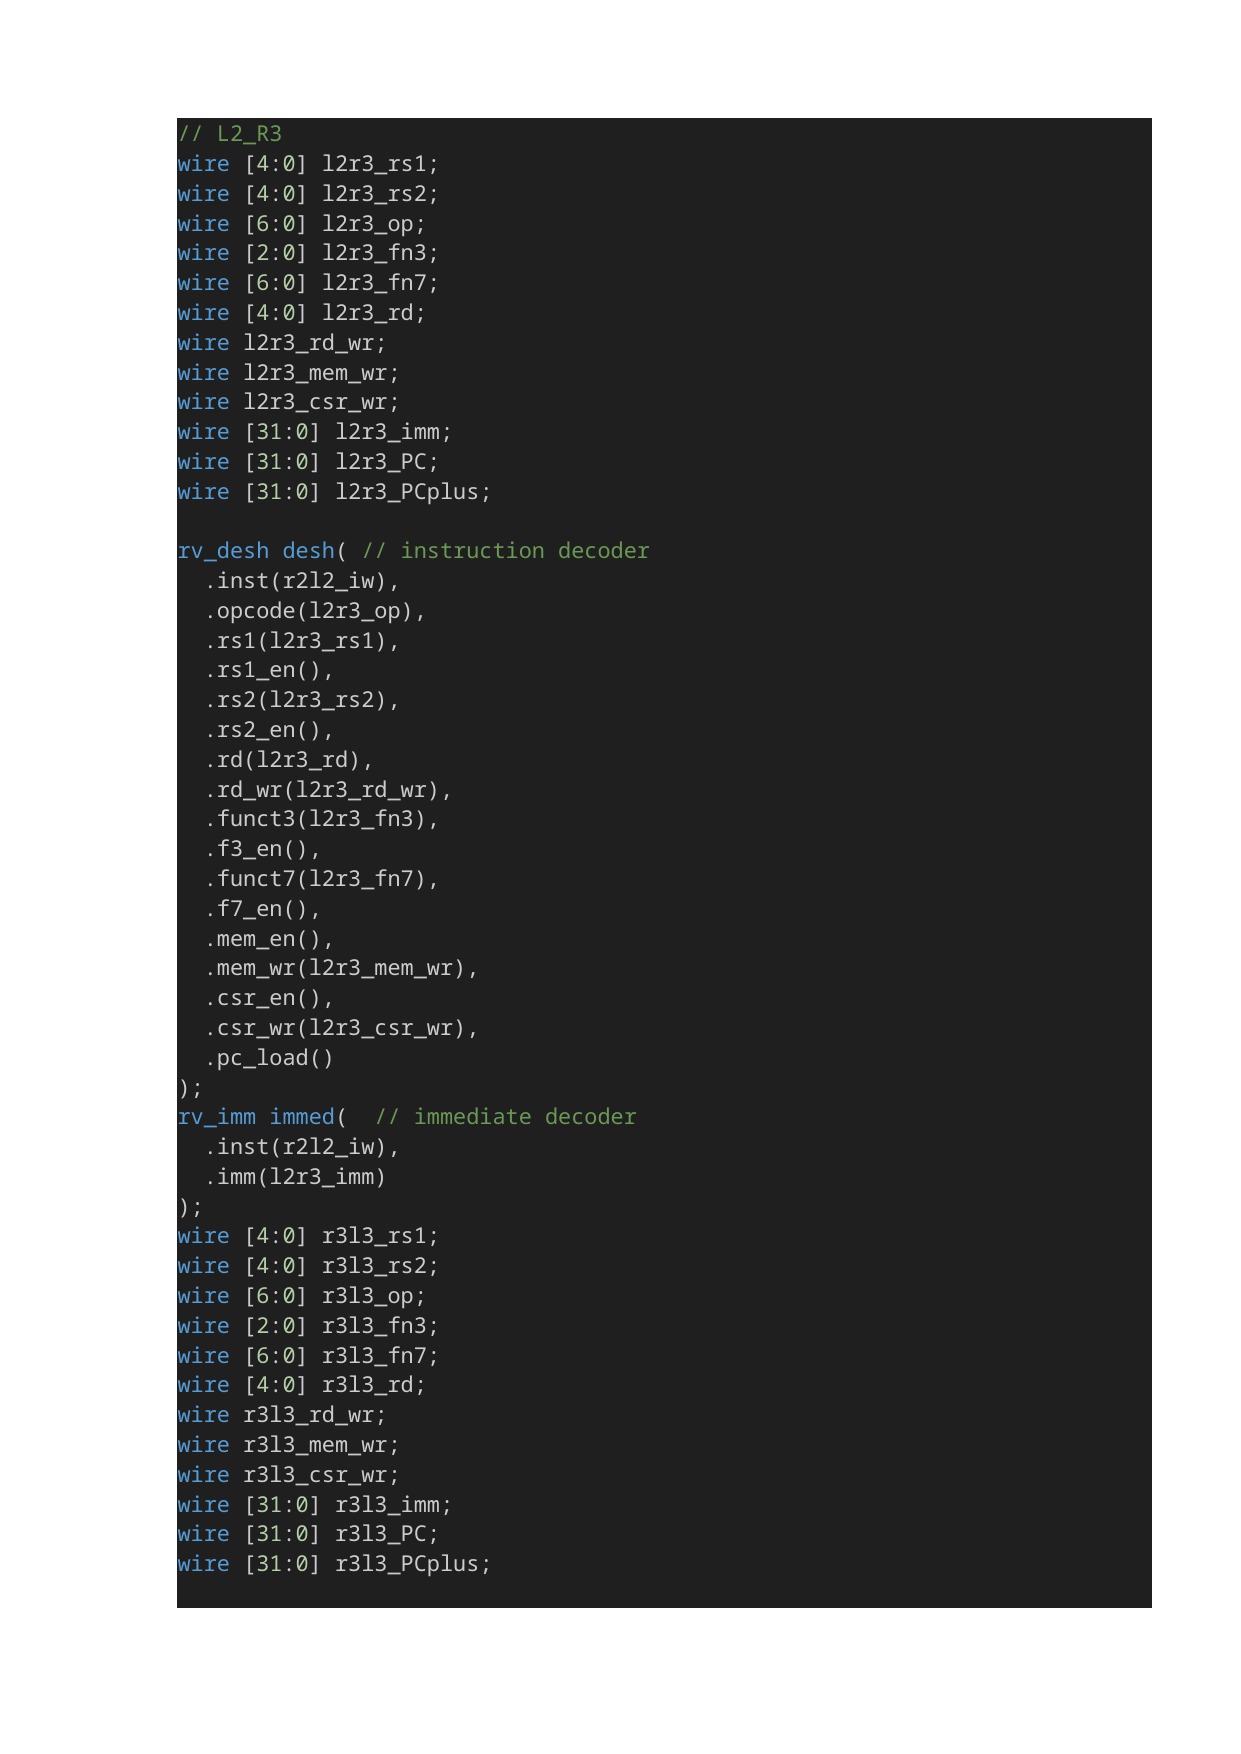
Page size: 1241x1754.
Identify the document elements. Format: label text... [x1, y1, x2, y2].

text wire [6:0] r3l3_op; [177, 1280, 1152, 1310]
text .f7_en(), [177, 893, 1152, 922]
text wire r3l3_mem_wr; [177, 1429, 1152, 1459]
text .mem_en(), [177, 922, 1152, 952]
text .imm(l2r3_imm) [177, 1161, 1152, 1191]
text wire [6:0] l2r3_fn7; [177, 267, 1152, 297]
text wire [31:0] l2r3_PCplus; [177, 476, 1152, 505]
text .inst(r2l2_iw), [177, 565, 1152, 595]
text // L2_R3 [177, 118, 1152, 148]
text .inst(r2l2_iw), [177, 1131, 1152, 1161]
text wire [4:0] r3l3_rd; [177, 1369, 1152, 1399]
text .rs1(l2r3_rs1), [177, 624, 1152, 654]
text ); [177, 1071, 1152, 1101]
text .funct7(l2r3_fn7), [177, 863, 1152, 893]
text wire [6:0] l2r3_op; [177, 207, 1152, 237]
text wire [6:0] r3l3_fn7; [177, 1339, 1152, 1369]
text wire [31:0] l2r3_PC; [177, 446, 1152, 476]
text wire l2r3_csr_wr; [177, 386, 1152, 416]
text .rs2_en(), [177, 714, 1152, 744]
text wire [4:0] r3l3_rs1; [177, 1220, 1152, 1250]
text wire [4:0] l2r3_rs2; [177, 178, 1152, 207]
text .opcode(l2r3_op), [177, 595, 1152, 624]
text .f3_en(), [177, 833, 1152, 863]
text .rs2(l2r3_rs2), [177, 684, 1152, 714]
text rv_desh desh( // instruction decoder [177, 535, 1152, 565]
text .csr_en(), [177, 982, 1152, 1012]
text wire l2r3_rd_wr; [177, 327, 1152, 356]
text .pc_load() [177, 1042, 1152, 1071]
text .rd(l2r3_rd), [177, 744, 1152, 773]
text wire [2:0] l2r3_fn3; [177, 237, 1152, 267]
text wire [4:0] l2r3_rd; [177, 297, 1152, 327]
text wire r3l3_csr_wr; [177, 1459, 1152, 1488]
text wire [31:0] r3l3_imm; [177, 1488, 1152, 1518]
text rv_imm immed( // immediate decoder [177, 1101, 1152, 1131]
text wire [4:0] l2r3_rs1; [177, 148, 1152, 178]
text wire l2r3_mem_wr; [177, 356, 1152, 386]
text wire [31:0] r3l3_PCplus; [177, 1548, 1152, 1578]
text .rs1_en(), [177, 654, 1152, 684]
text .csr_wr(l2r3_csr_wr), [177, 1012, 1152, 1042]
text .funct3(l2r3_fn3), [177, 803, 1152, 833]
text wire [2:0] r3l3_fn3; [177, 1310, 1152, 1339]
text ); [177, 1191, 1152, 1220]
text wire [31:0] l2r3_imm; [177, 416, 1152, 446]
text wire [4:0] r3l3_rs2; [177, 1250, 1152, 1280]
text wire r3l3_rd_wr; [177, 1399, 1152, 1429]
text .rd_wr(l2r3_rd_wr), [177, 773, 1152, 803]
text wire [31:0] r3l3_PC; [177, 1518, 1152, 1548]
text .mem_wr(l2r3_mem_wr), [177, 952, 1152, 982]
